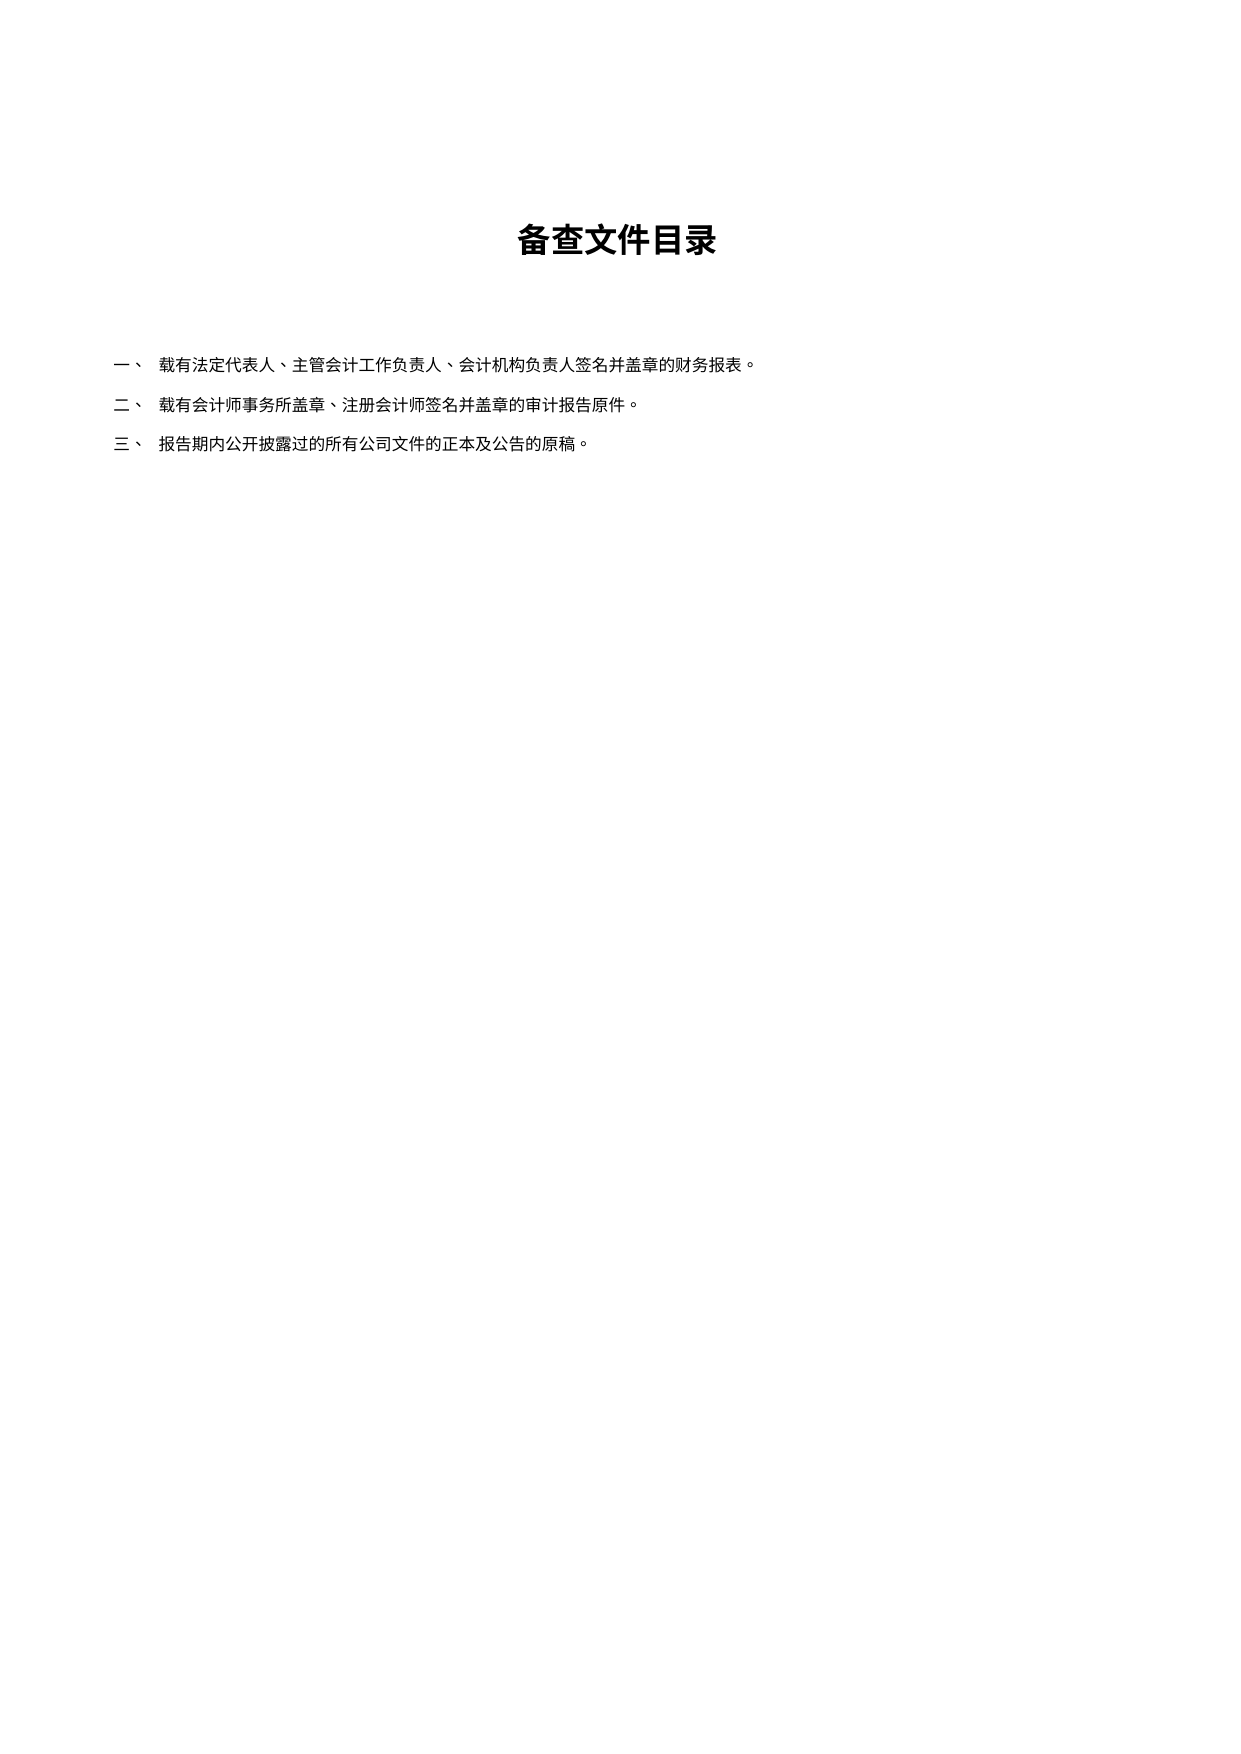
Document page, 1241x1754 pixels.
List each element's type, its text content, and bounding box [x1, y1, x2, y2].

text 备查文件目录 [113, 217, 1122, 262]
text 三、 报告期内公开披露过的所有公司文件的正本及公告的原稿。 [113, 433, 1122, 455]
text 二、 载有会计师事务所盖章、注册会计师签名并盖章的审计报告原件。 [113, 393, 1122, 416]
text 一、 载有法定代表人、主管会计工作负责人、会计机构负责人签名并盖章的财务报表。 [113, 354, 1122, 377]
